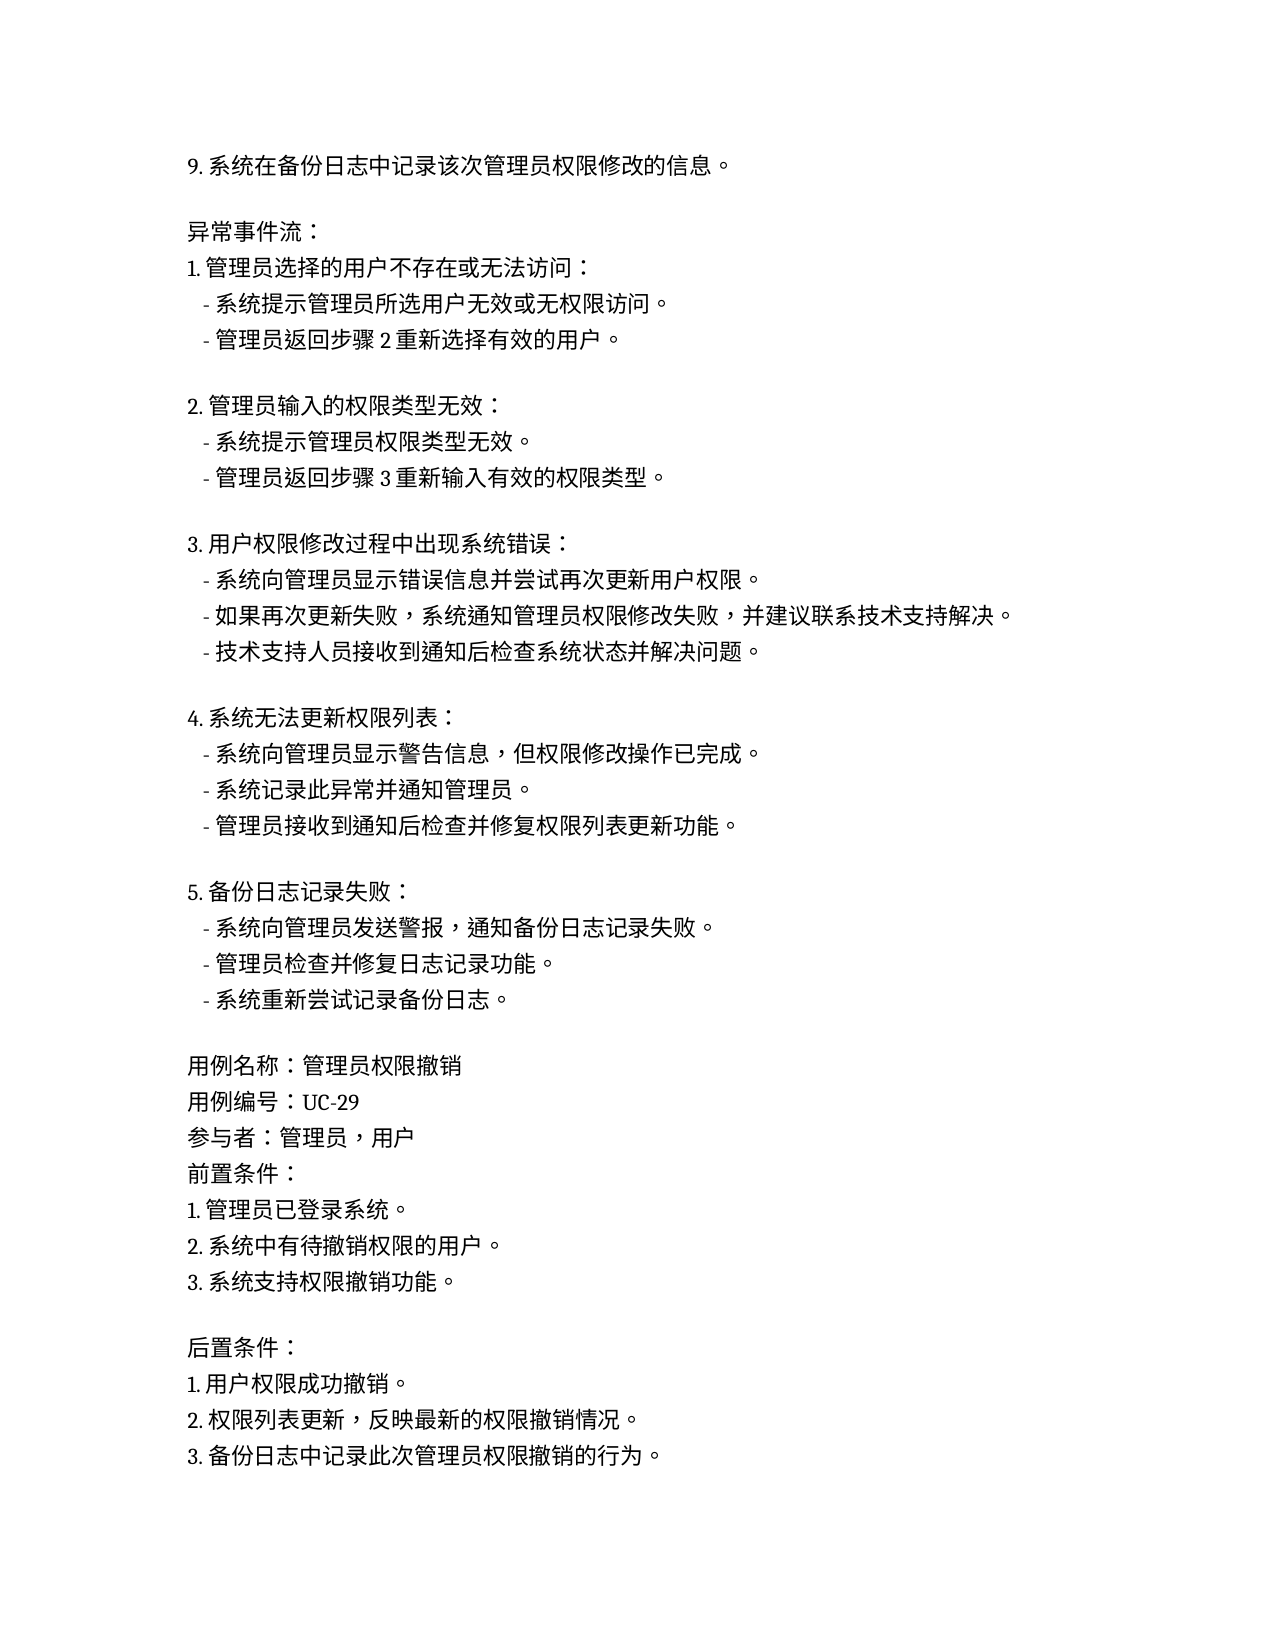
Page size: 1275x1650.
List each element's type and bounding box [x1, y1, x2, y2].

text [187, 150, 1087, 1471]
